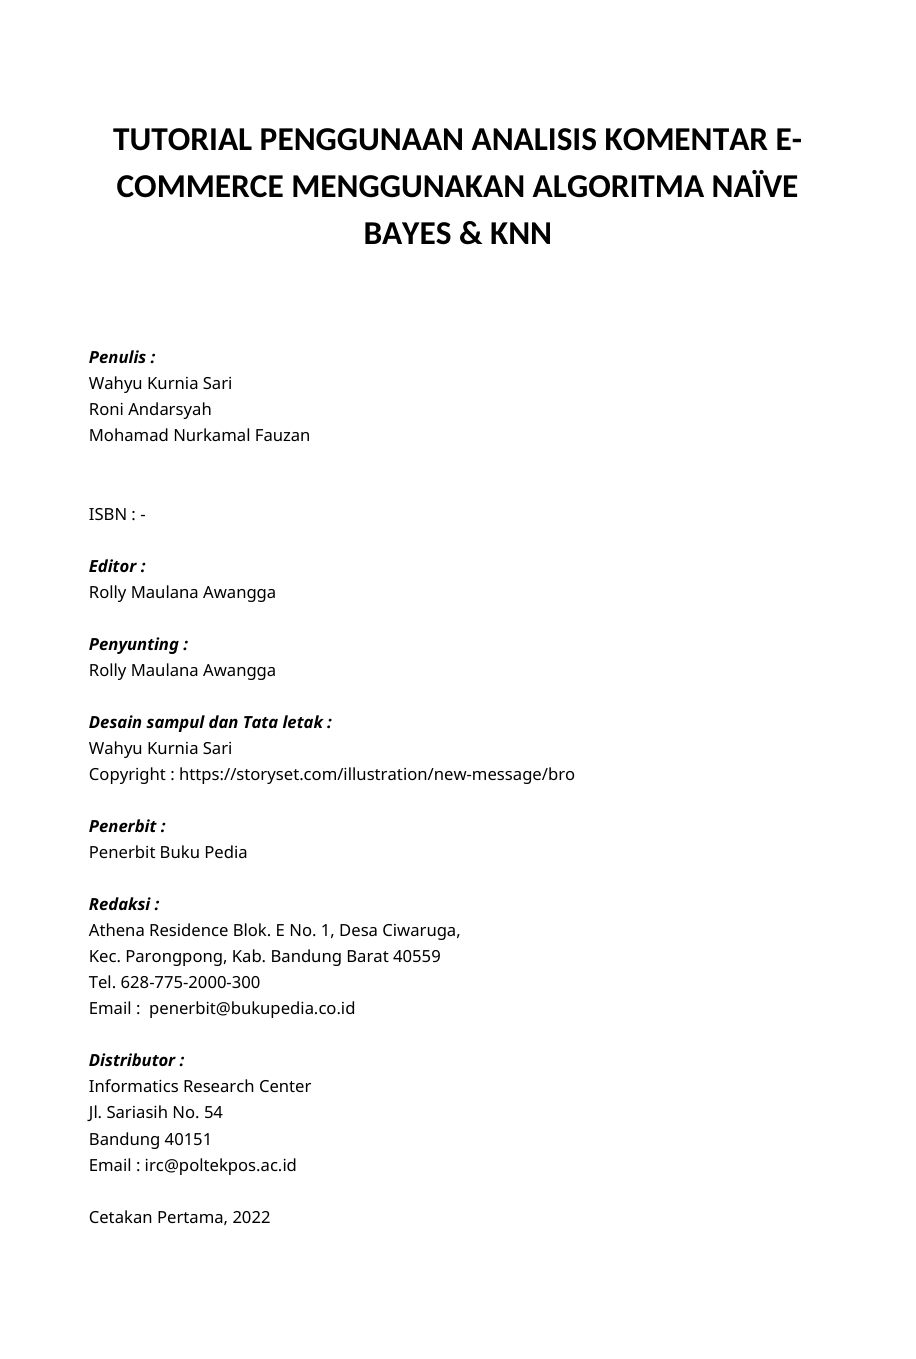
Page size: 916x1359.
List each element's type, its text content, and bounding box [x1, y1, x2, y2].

text Cetakan Pertama, 2022 [89, 1205, 827, 1228]
text ISBN : - [89, 502, 827, 525]
text Copyright : https://storyset.com/illustration/new-message/bro [89, 763, 827, 785]
text Wahyu Kurnia Sari [89, 737, 827, 759]
text Informatics Research Center [89, 1075, 827, 1098]
text Penulis : [89, 346, 827, 369]
text Redaksi : [89, 893, 827, 916]
text Rolly Maulana Awangga [89, 580, 827, 603]
text Bandung 40151 [89, 1127, 827, 1150]
text Penyunting : [89, 632, 827, 655]
text Jl. Sariasih No. 54 [89, 1101, 827, 1124]
text Tel. 628-775-2000-300 [89, 971, 827, 994]
text Penerbit : [89, 815, 827, 837]
text Email : irc@poltekpos.ac.id [89, 1153, 827, 1176]
text TUTORIAL PENGGUNAAN ANALISIS KOMENTAR E-COMMERCE MENGGUNAKAN ALGORITMA NAÏVE BAYES & KNN [89, 118, 827, 252]
text Penerbit Buku Pedia [89, 841, 827, 863]
text Rolly Maulana Awangga [89, 658, 827, 681]
text Desain sampul dan Tata letak : [89, 711, 827, 733]
text Mohamad Nurkamal Fauzan [89, 424, 827, 447]
text Email : penerbit@bukupedia.co.id [89, 997, 827, 1020]
text Roni Andarsyah [89, 398, 827, 421]
text Kec. Parongpong, Kab. Bandung Barat 40559 [89, 945, 827, 968]
text Editor : [89, 554, 827, 577]
text Distributor : [89, 1049, 827, 1072]
text Athena Residence Blok. E No. 1, Desa Ciwaruga, [89, 919, 827, 942]
text Wahyu Kurnia Sari [89, 372, 827, 395]
